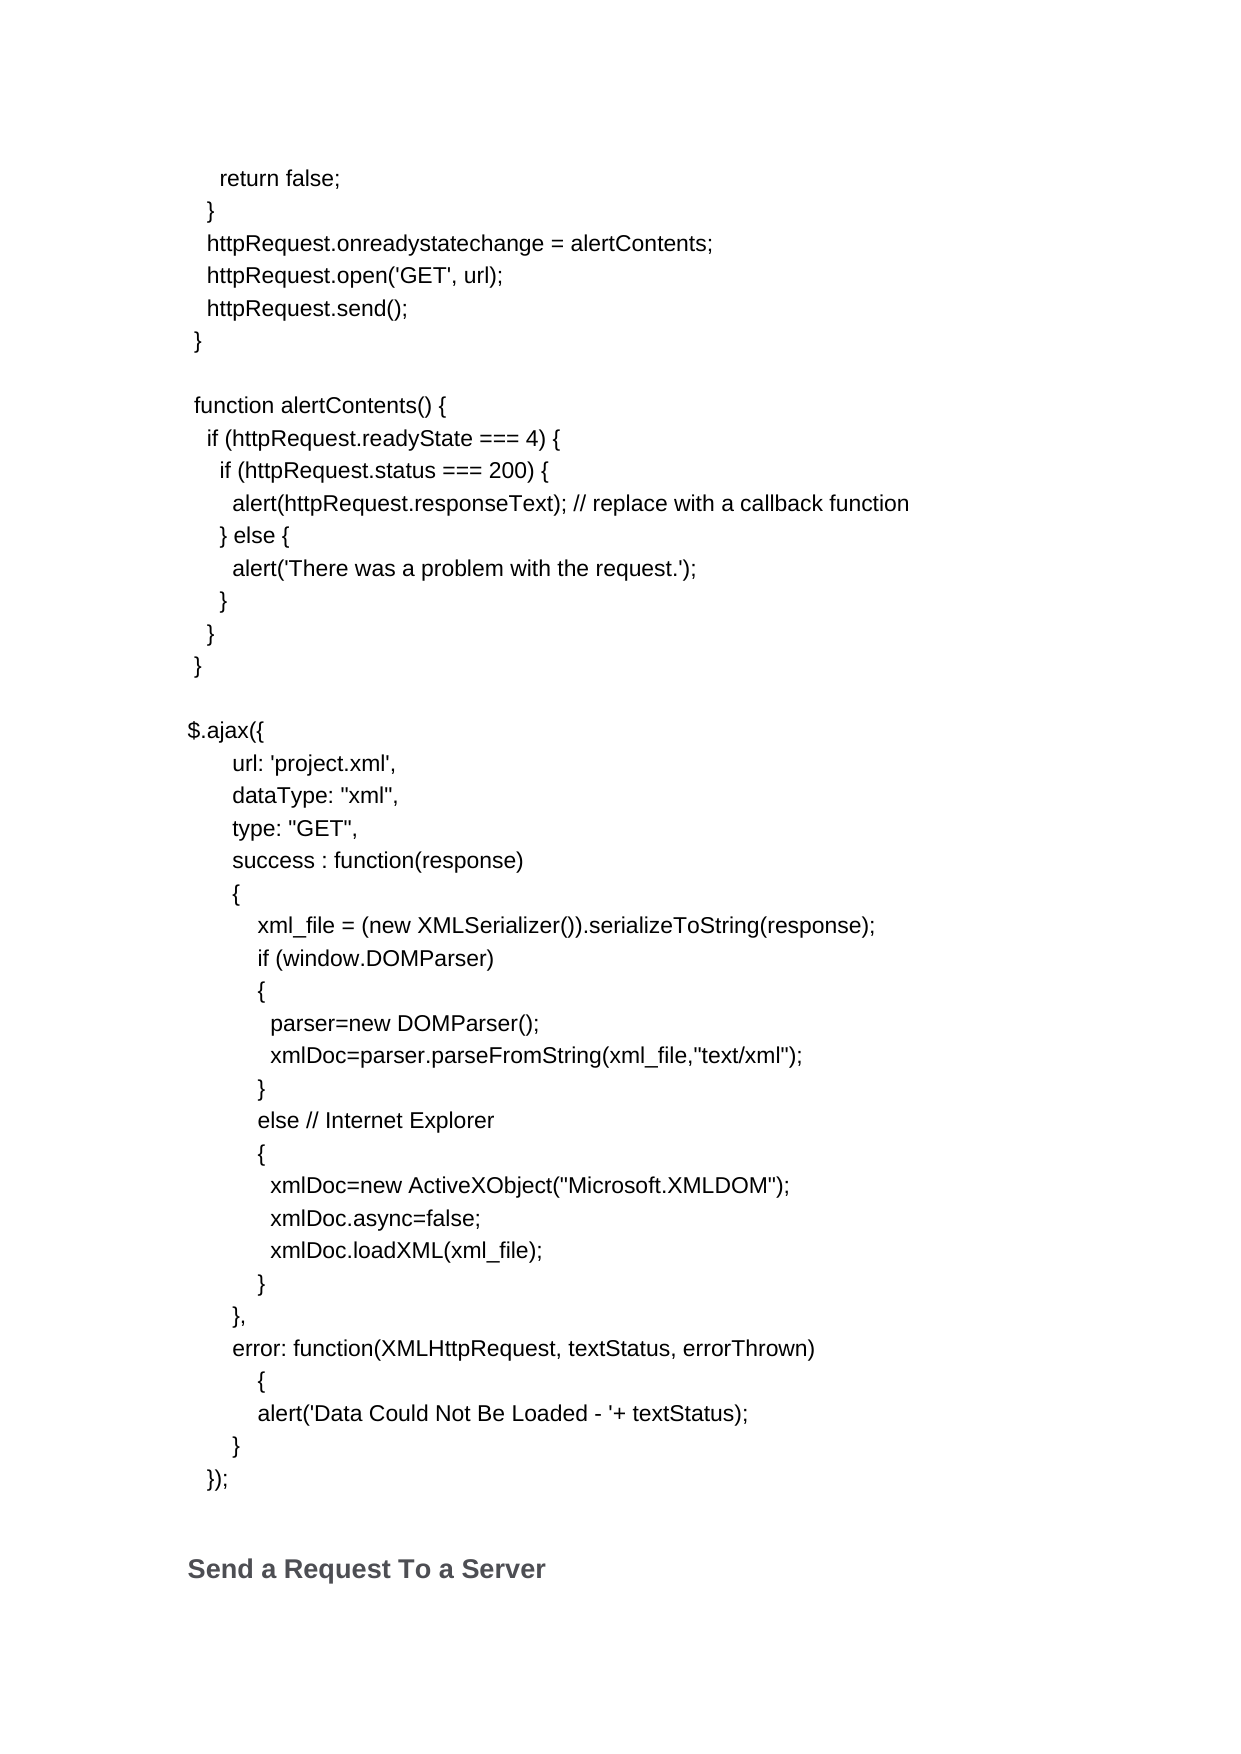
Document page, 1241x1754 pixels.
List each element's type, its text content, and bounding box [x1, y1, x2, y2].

text else // Internet Explorer [187, 1104, 1053, 1137]
text url: 'project.xml', [187, 747, 1053, 779]
text success : function(response) [187, 844, 1053, 877]
text alert('Data Could Not Be Loaded - '+ textStatus); [187, 1397, 1053, 1429]
text xmlDoc=parser.parseFromString(xml_file,"text/xml"); [187, 1039, 1053, 1072]
text $.ajax({ [187, 714, 1053, 747]
text } [187, 1072, 1053, 1104]
text xmlDoc=new ActiveXObject("Microsoft.XMLDOM"); [187, 1169, 1053, 1202]
text xmlDoc.async=false; [187, 1202, 1053, 1234]
text parser=new DOMParser(); [187, 1007, 1053, 1039]
text dataType: "xml", [187, 779, 1053, 812]
text } [187, 1429, 1053, 1462]
text { [187, 877, 1053, 909]
text xml_file = (new XMLSerializer()).serializeToString(response); [187, 909, 1053, 942]
text }); [187, 1462, 1053, 1494]
text Send a Request To a Server [187, 1552, 1053, 1584]
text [187, 162, 1053, 682]
text error: function(XMLHttpRequest, textStatus, errorThrown) [187, 1332, 1053, 1364]
text } [187, 1267, 1053, 1299]
text { [187, 1364, 1053, 1397]
text }, [187, 1299, 1053, 1332]
text { [187, 1137, 1053, 1169]
text xmlDoc.loadXML(xml_file); [187, 1234, 1053, 1267]
text { [187, 974, 1053, 1007]
text type: "GET", [187, 812, 1053, 844]
text if (window.DOMParser) [187, 942, 1053, 974]
